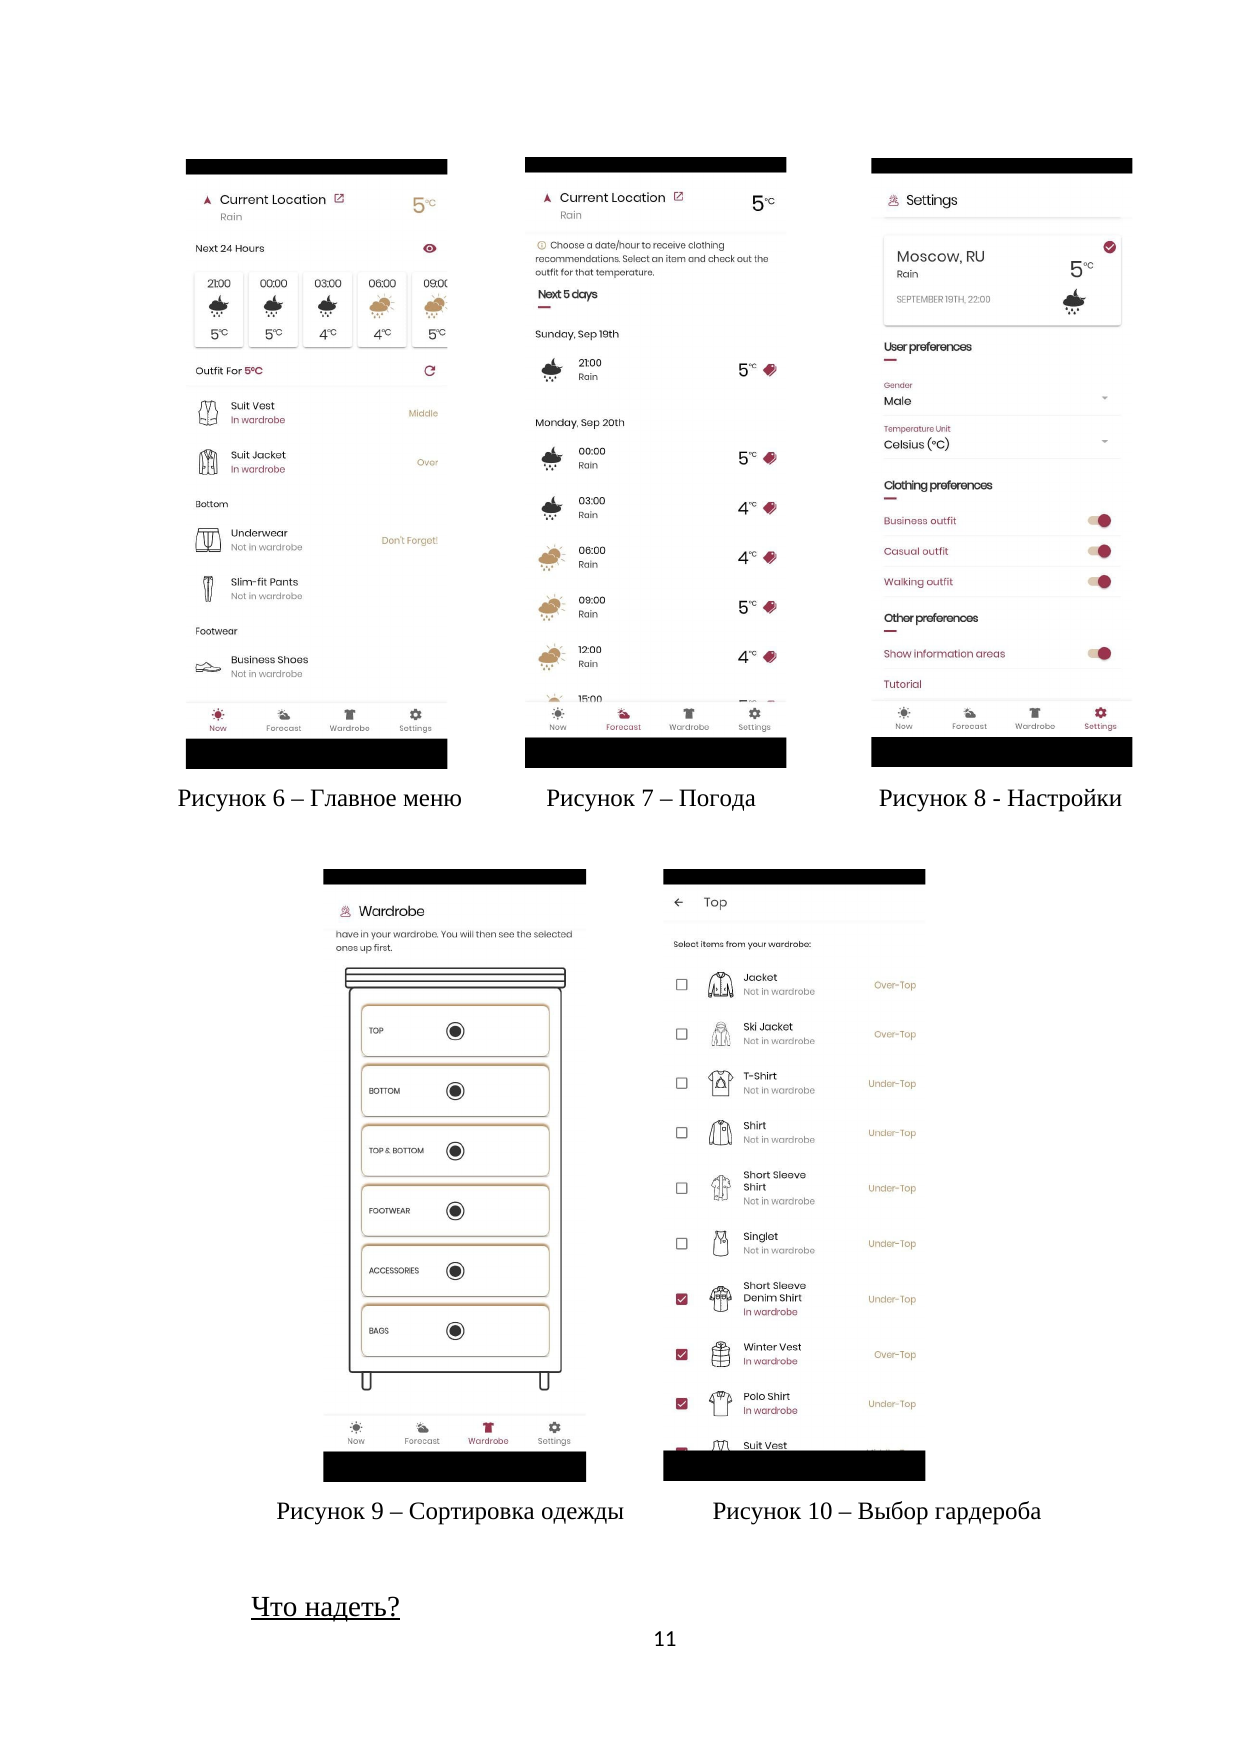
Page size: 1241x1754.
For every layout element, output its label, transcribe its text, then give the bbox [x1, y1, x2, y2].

picture [871, 158, 1133, 767]
picture [185, 159, 448, 769]
picture [663, 869, 926, 1481]
picture [525, 157, 787, 768]
text Что надеть? [177, 1589, 1152, 1623]
picture [323, 869, 587, 1482]
